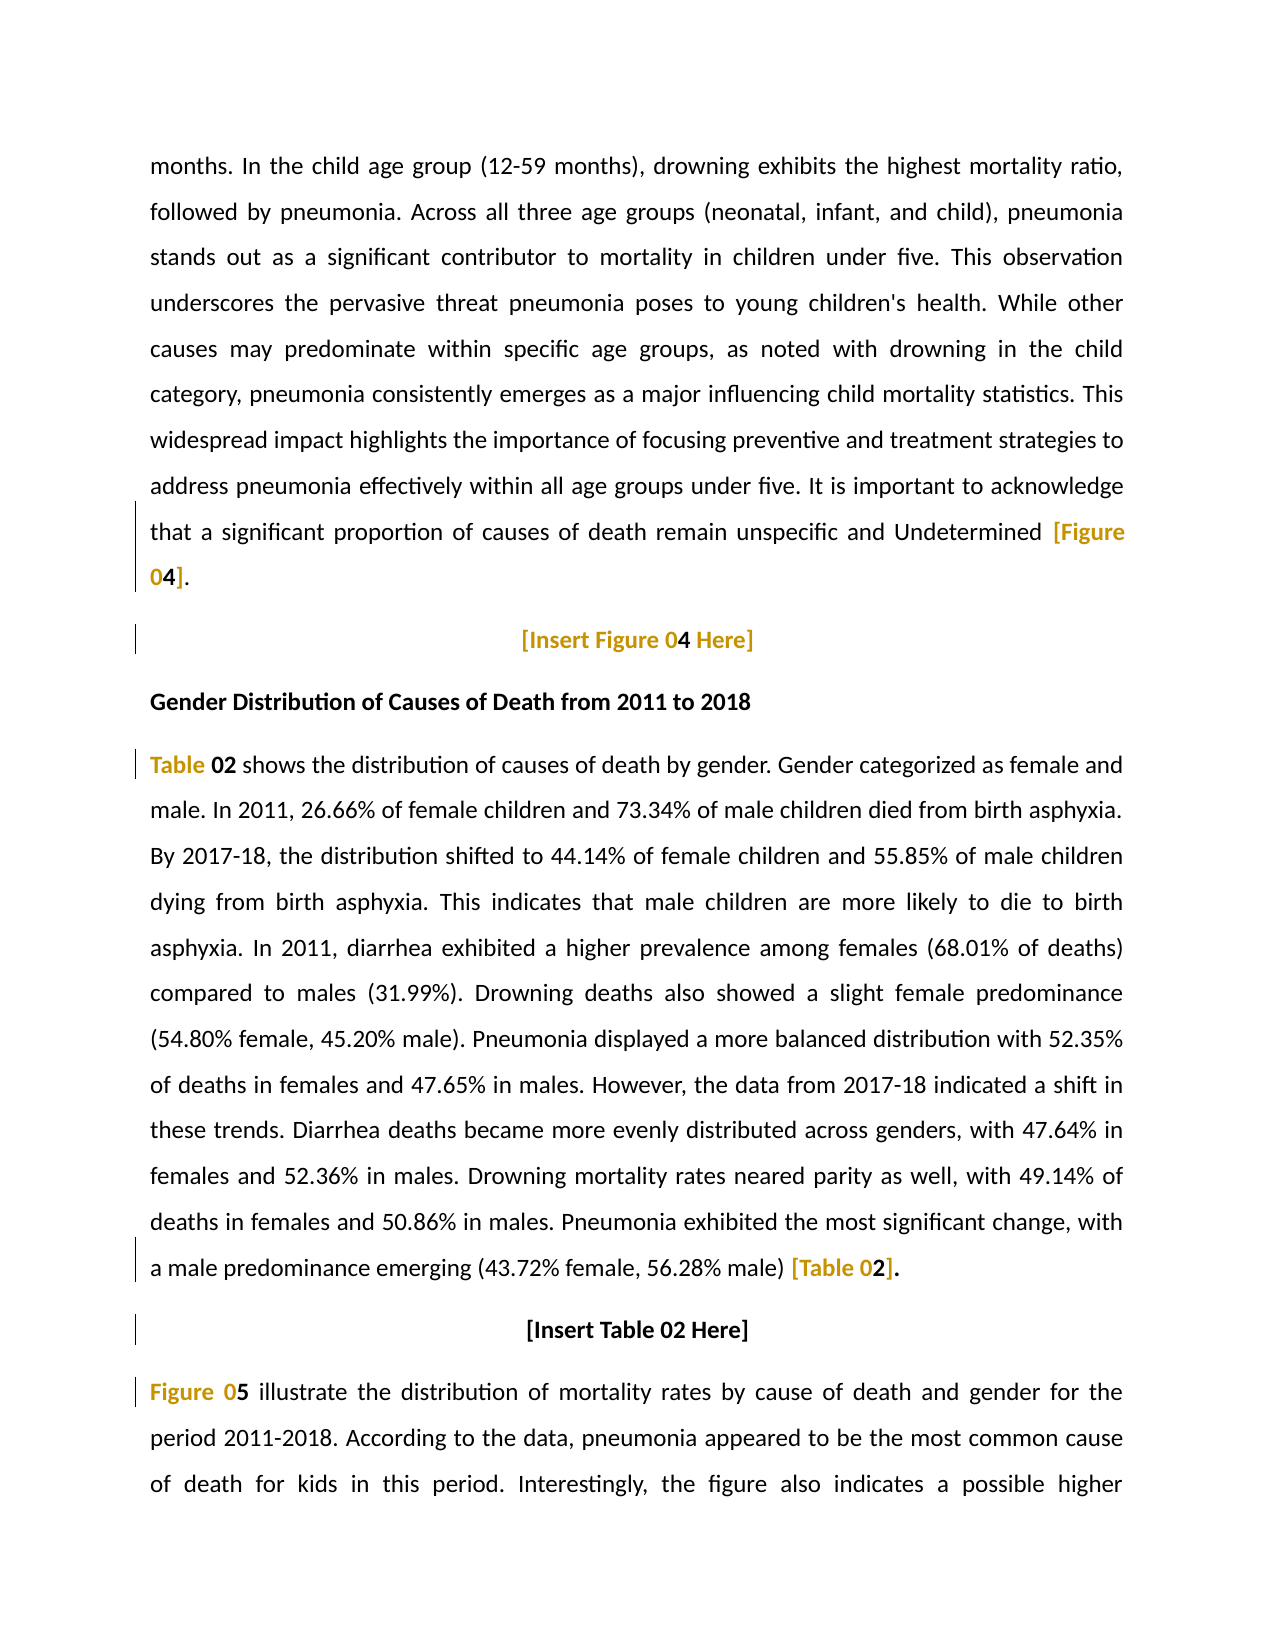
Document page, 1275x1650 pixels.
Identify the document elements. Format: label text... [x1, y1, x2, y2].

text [150, 1377, 1125, 1498]
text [150, 150, 1125, 592]
text [Insert Table 02 Here] [150, 1314, 1125, 1345]
text Gender Distribution of Causes of Death from 2011 to 2018 [150, 686, 1125, 717]
text [Insert Figure 04 Here] [150, 624, 1125, 654]
text Table 02 shows the distribution of causes of death by gender. Gender categorized as female and male. In 2011, 26.66% of female children and 73.34% of male children died from birth asphyxia. By 2017-18, the distribution shifted to 44.14% of female children and 55.85% of male children dying from birth asphyxia. This indicates that male children are more likely to die to birth asphyxia. In 2011, diarrhea exhibited a higher prevalence among females (68.01% of deaths) compared to males (31.99%). Drowning deaths also showed a slight female predominance (54.80% female, 45.20% male). Pneumonia displayed a more balanced distribution with 52.35% of deaths in females and 47.65% in males. However, the data from 2017-18 indicated a shift in these trends. Diarrhea deaths became more evenly distributed across genders, with 47.64% in females and 52.36% in males. Drowning mortality rates neared parity as well, with 49.14% of deaths in females and 50.86% in males. Pneumonia exhibited the most significant change, with a male predominance emerging (43.72% female, 56.28% male) [Table 02]. [150, 749, 1125, 1282]
